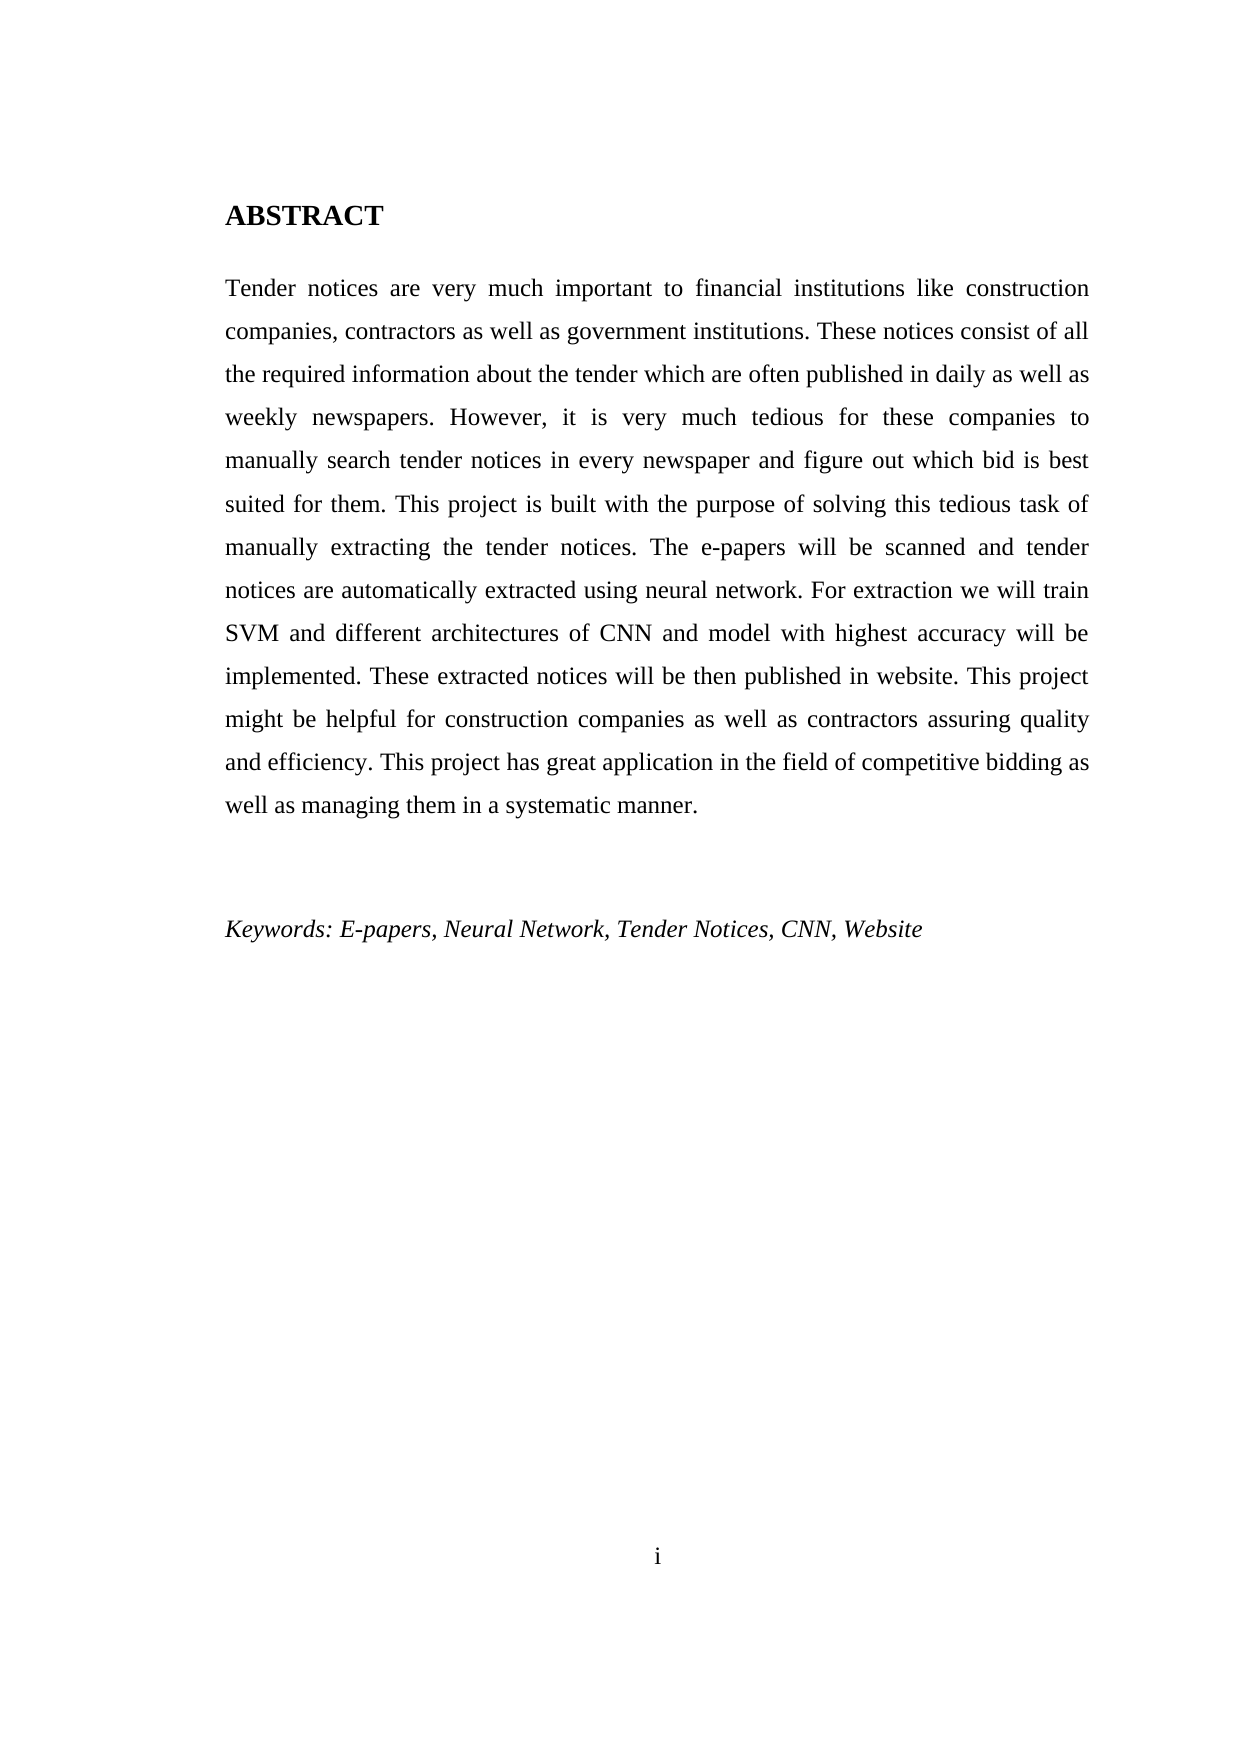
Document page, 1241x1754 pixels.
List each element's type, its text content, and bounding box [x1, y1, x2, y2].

text Keywords: E-papers, Neural Network, Tender Notices, CNN, Website [225, 914, 1090, 943]
subtitle ABSTRACT [225, 198, 1090, 231]
text Tender notices are very much important to financial institutions like construction companies, contractors as well as government institutions. These notices consist of all the required information about the tender which are often published in daily as well as weekly newspapers. However, it is very much tedious for these companies to manually search tender notices in every newspaper and figure out which bid is best suited for them. This project is built with the purpose of solving this tedious task of manually extracting the tender notices. The e-papers will be scanned and tender notices are automatically extracted using neural network. For extraction we will train SVM and different architectures of CNN and model with highest accuracy will be implemented. These extracted notices will be then published in website. This project might be helpful for construction companies as well as contractors assuring quality and efficiency. This project has great application in the field of competitive bidding as well as managing them in a systematic manner. [225, 273, 1090, 819]
